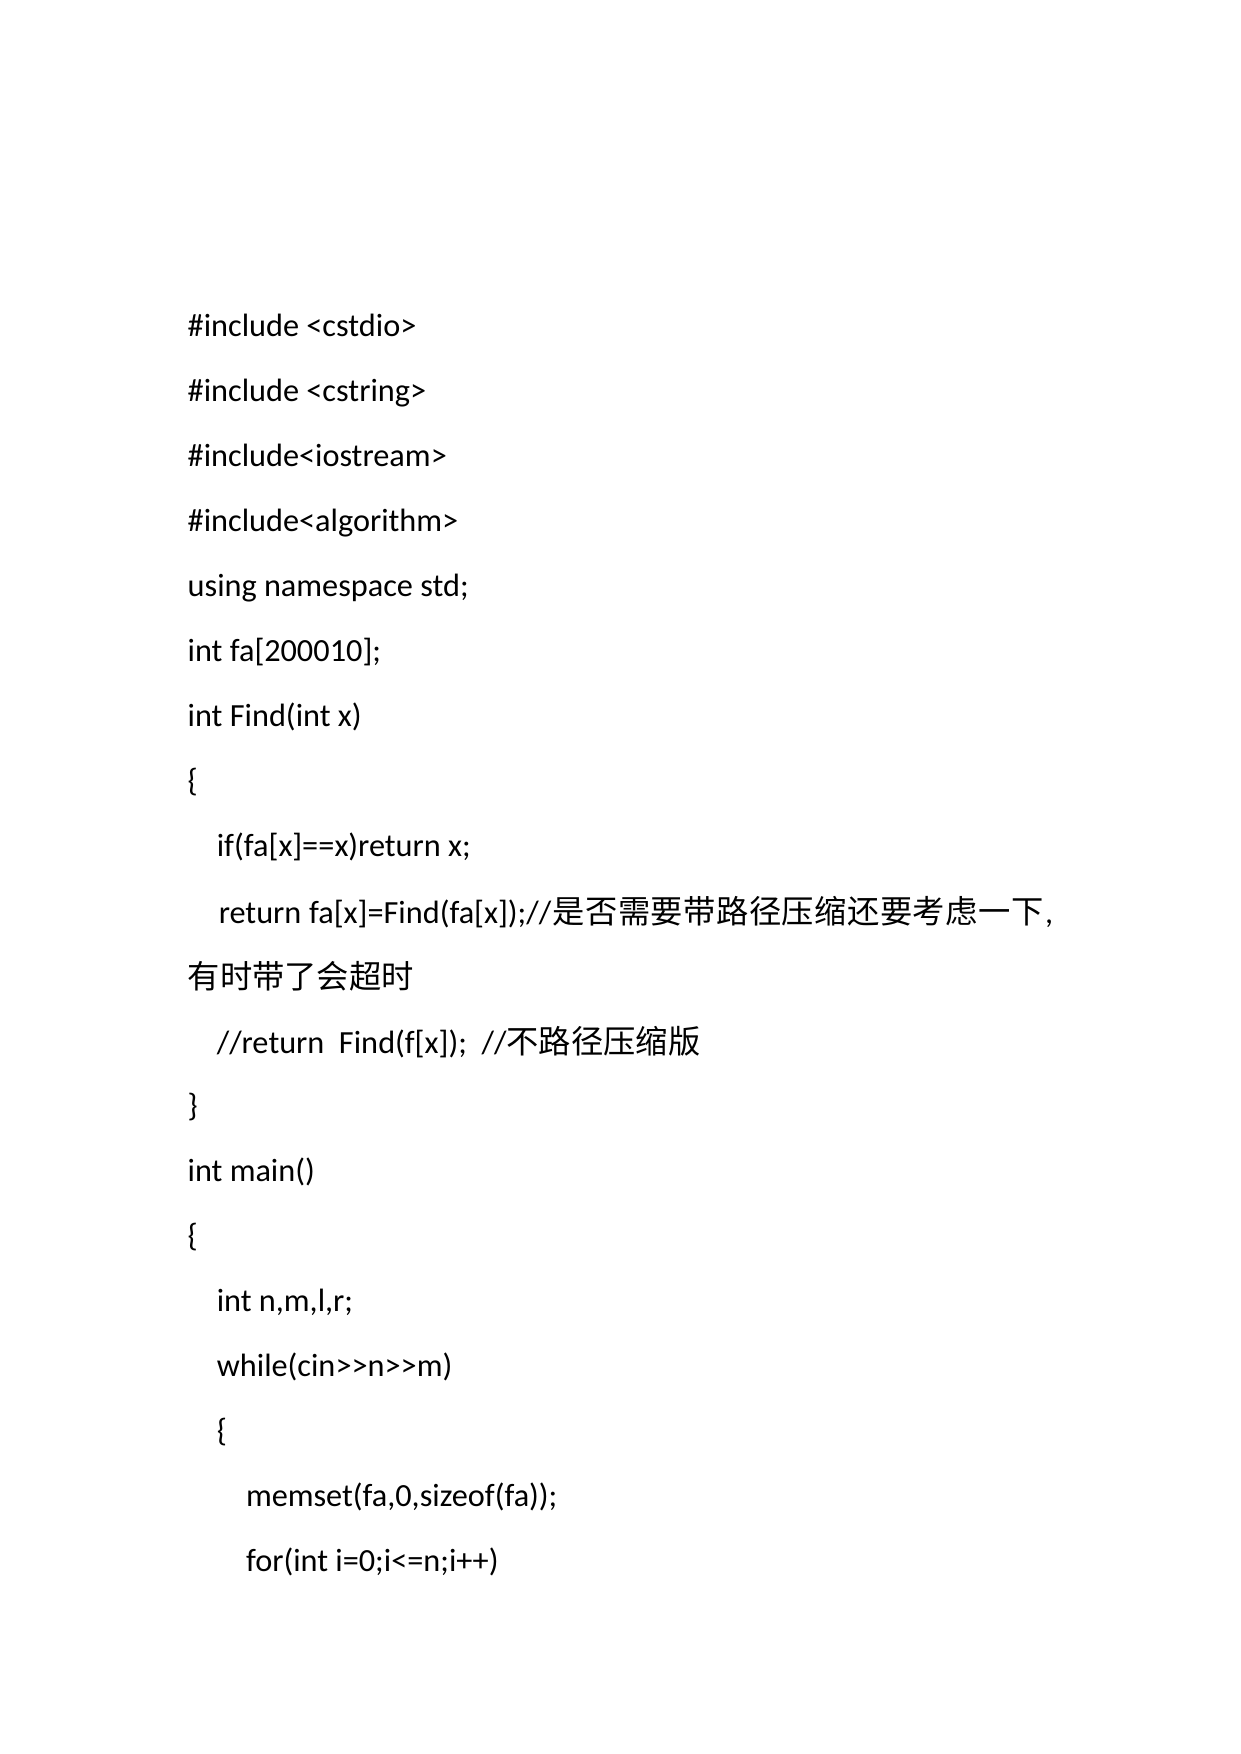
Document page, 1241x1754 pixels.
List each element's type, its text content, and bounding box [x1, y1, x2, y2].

text #include <cstring> [187, 357, 1053, 422]
text while(cin>>n>>m) [187, 1332, 1053, 1397]
text using namespace std; [187, 552, 1053, 617]
text for(int i=0;i<=n;i++) [187, 1527, 1053, 1592]
text int main() [187, 1137, 1053, 1202]
text return fa[x]=Find(fa[x]);//是否需要带路径压缩还要考虑一下,有时带了会超时 [187, 877, 1053, 1007]
text memset(fa,0,sizeof(fa)); [187, 1462, 1053, 1527]
text if(fa[x]==x)return x; [187, 812, 1053, 877]
text int fa[200010]; [187, 617, 1053, 682]
text { [187, 1202, 1053, 1267]
text { [187, 1397, 1053, 1462]
text { [187, 747, 1053, 812]
text int n,m,l,r; [187, 1267, 1053, 1332]
text int Find(int x) [187, 682, 1053, 747]
text //return Find(f[x]); //不路径压缩版 [187, 1007, 1053, 1072]
text #include<iostream> [187, 422, 1053, 487]
text #include<algorithm> [187, 487, 1053, 552]
text } [187, 1072, 1053, 1137]
text #include <cstdio> [187, 292, 1053, 357]
